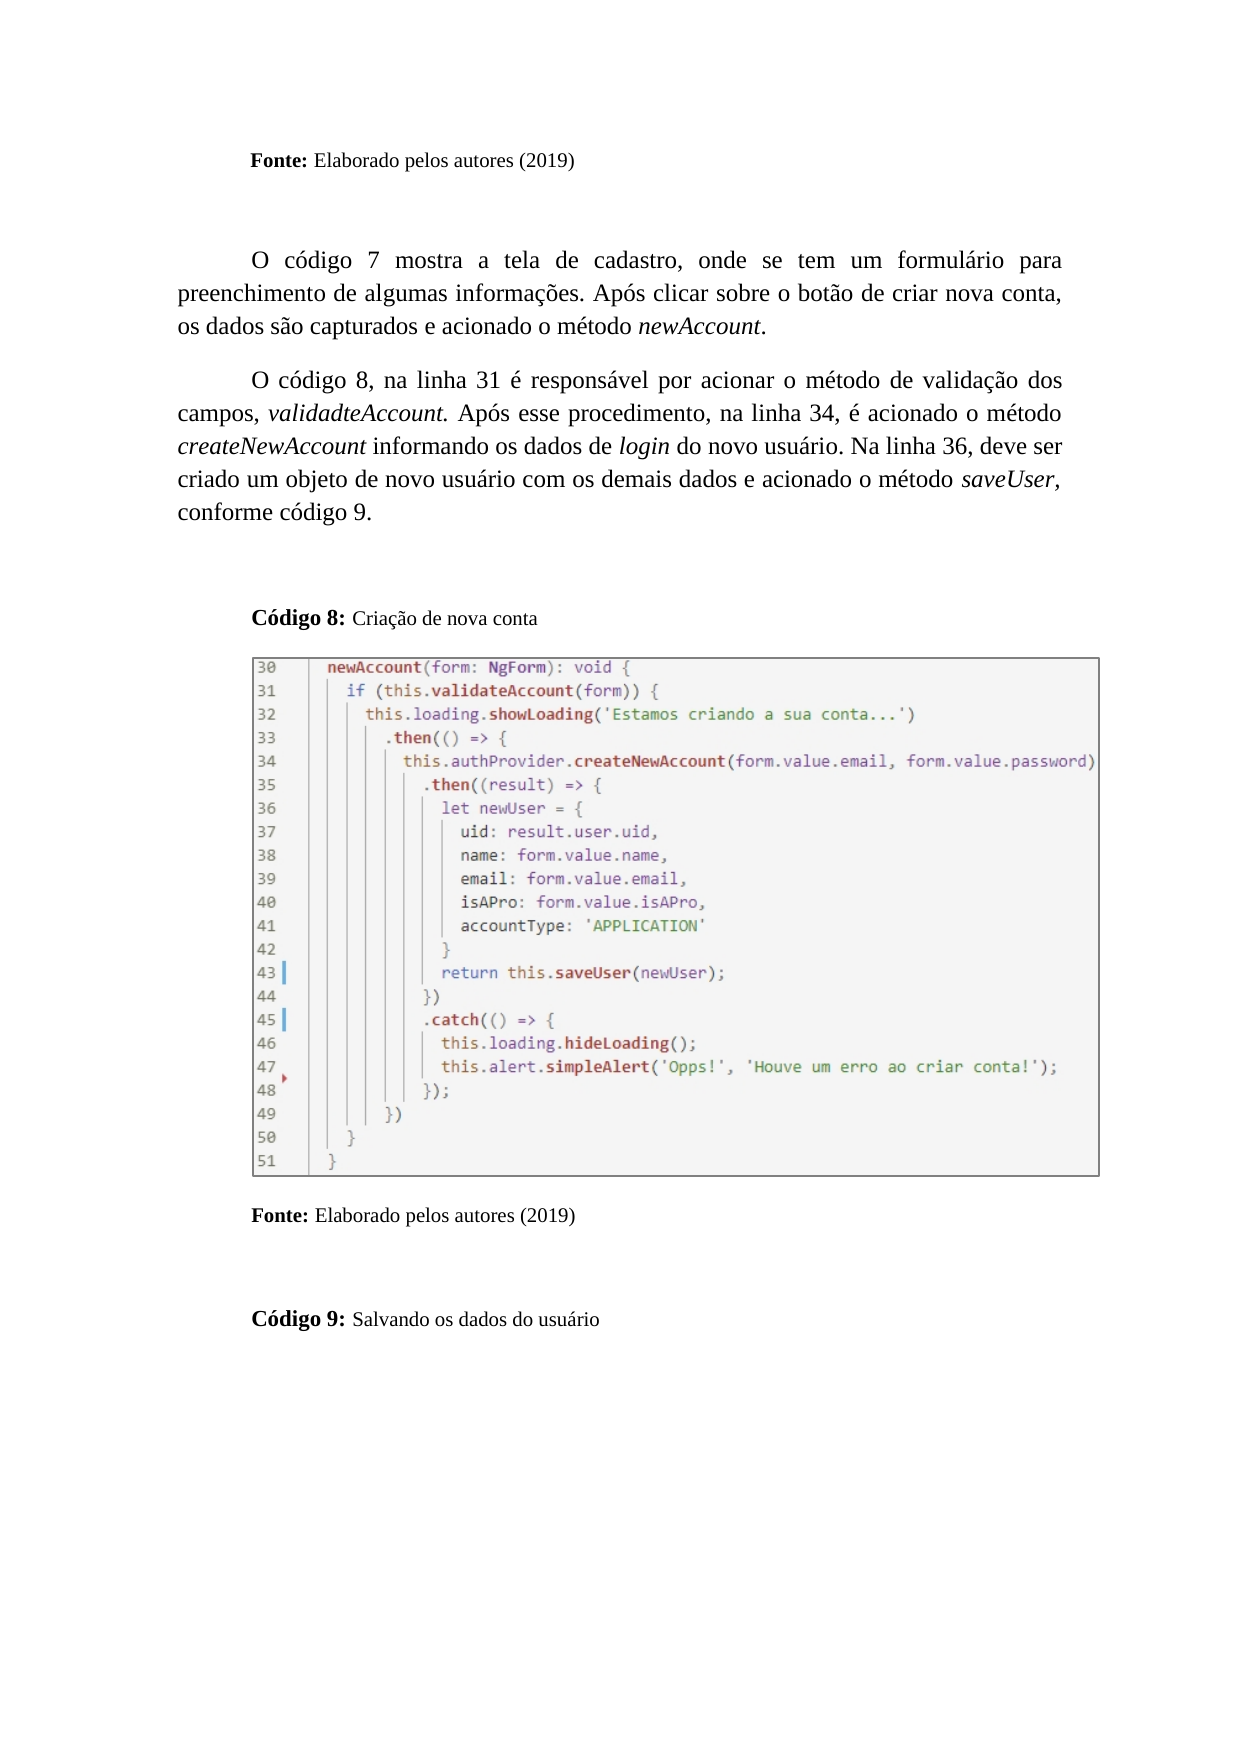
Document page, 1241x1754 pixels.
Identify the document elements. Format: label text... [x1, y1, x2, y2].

text O código 8, na linha 31 é responsável por acionar o método de validação dos campos, validadteAccount. Após esse procedimento, na linha 34, é acionado o método createNewAccount informando os dados de login do novo usuário. Na linha 36, deve ser criado um objeto de novo usuário com os demais dados e acionado o método saveUser, conforme código 9. [177, 365, 1063, 526]
text O código 7 mostra a tela de cadastro, onde se tem um formulário para preenchimento de algumas informações. Após clicar sobre o botão de criar nova conta, os dados são capturados e acionado o método newAccount. [177, 245, 1063, 339]
text Código 8: Criação de nova conta [177, 604, 1063, 631]
text Código 9: Salvando os dados do usuário [177, 1306, 1063, 1332]
text Fonte: Elaborado pelos autores (2019) [177, 148, 1063, 172]
picture [254, 659, 1098, 1175]
text Fonte: Elaborado pelos autores (2019) [177, 1203, 1063, 1227]
